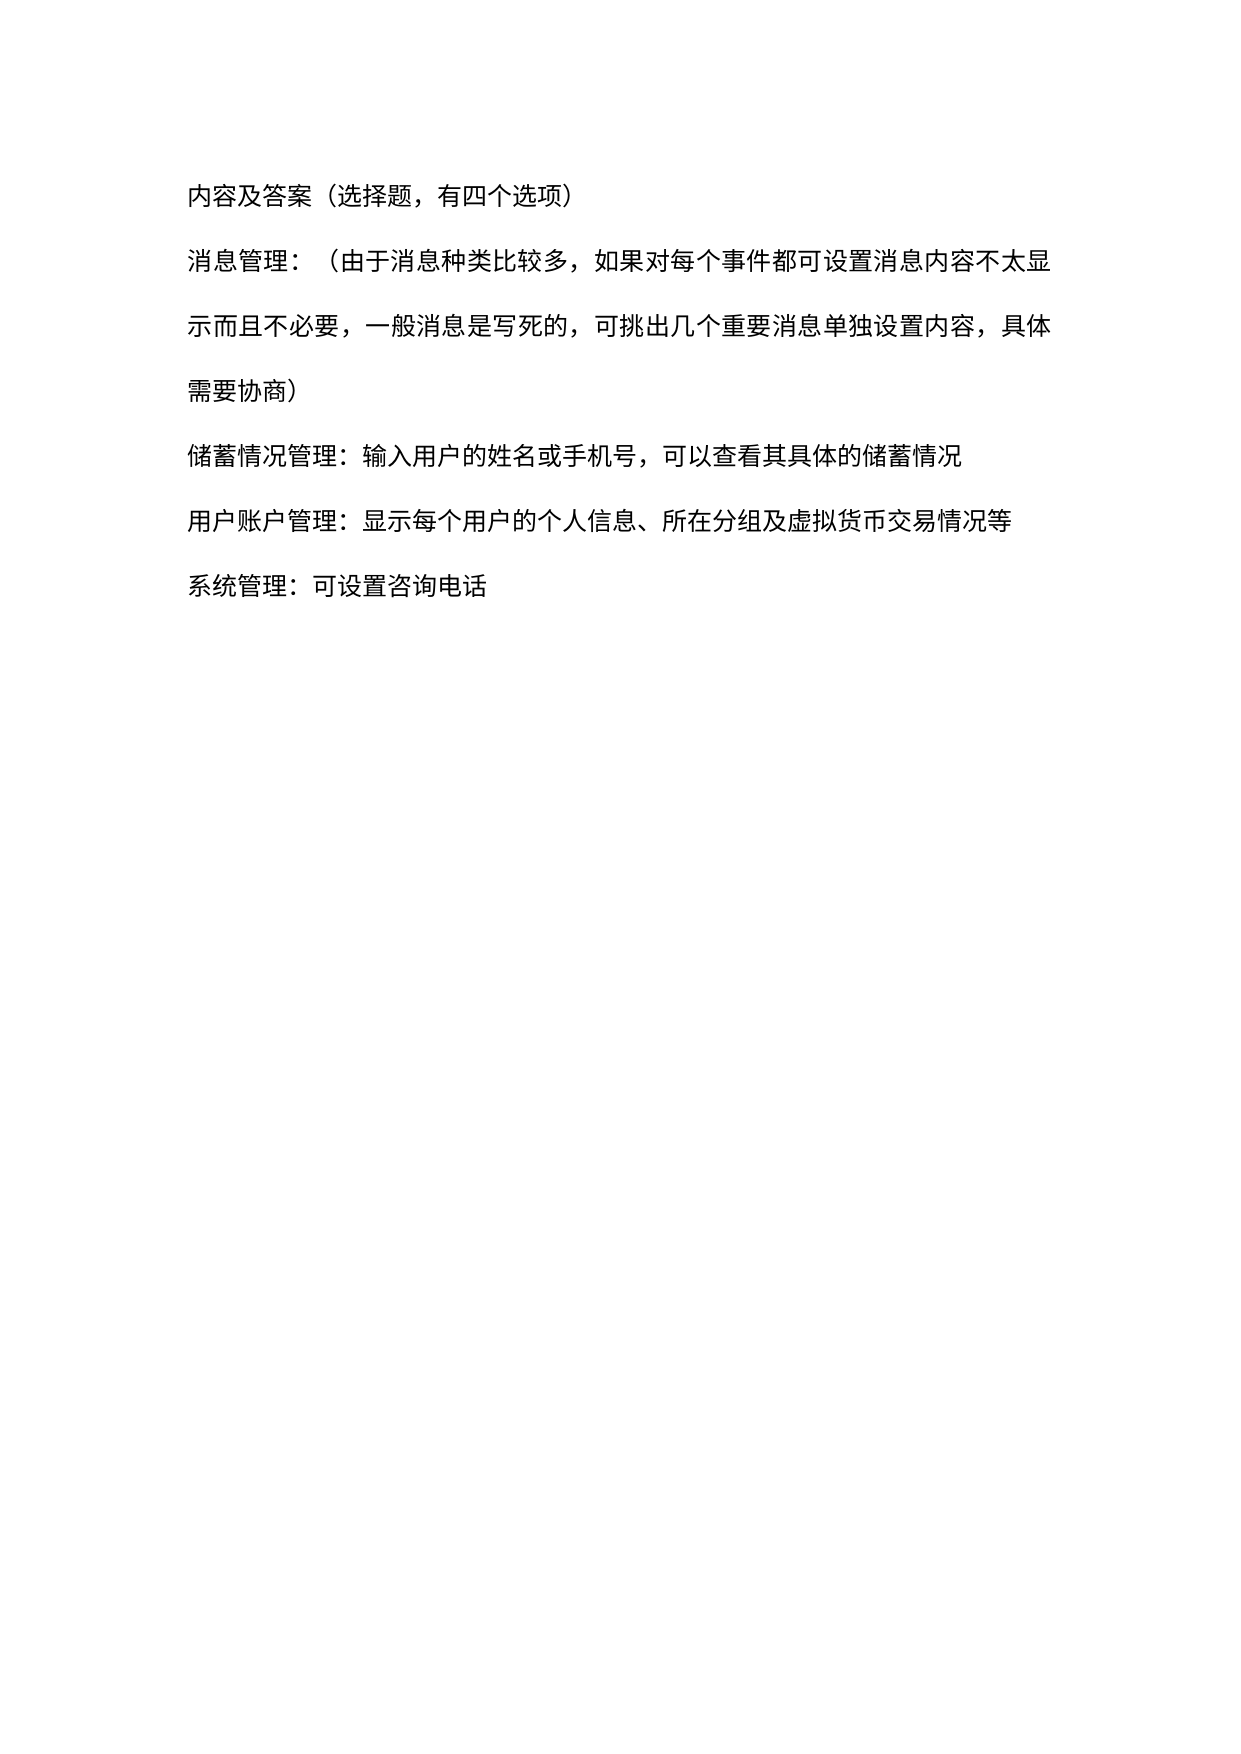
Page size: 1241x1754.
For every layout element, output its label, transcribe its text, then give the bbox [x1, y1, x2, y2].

text 消息管理：（由于消息种类比较多，如果对每个事件都可设置消息内容不太显示而且不必要，一般消息是写死的，可挑出几个重要消息单独设置内容，具体需要协商） [187, 227, 1053, 422]
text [187, 162, 1053, 227]
text 用户账户管理：显示每个用户的个人信息、所在分组及虚拟货币交易情况等 [187, 487, 1053, 552]
text 储蓄情况管理：输入用户的姓名或手机号，可以查看其具体的储蓄情况 [187, 422, 1053, 487]
text 系统管理：可设置咨询电话 [187, 552, 1053, 617]
